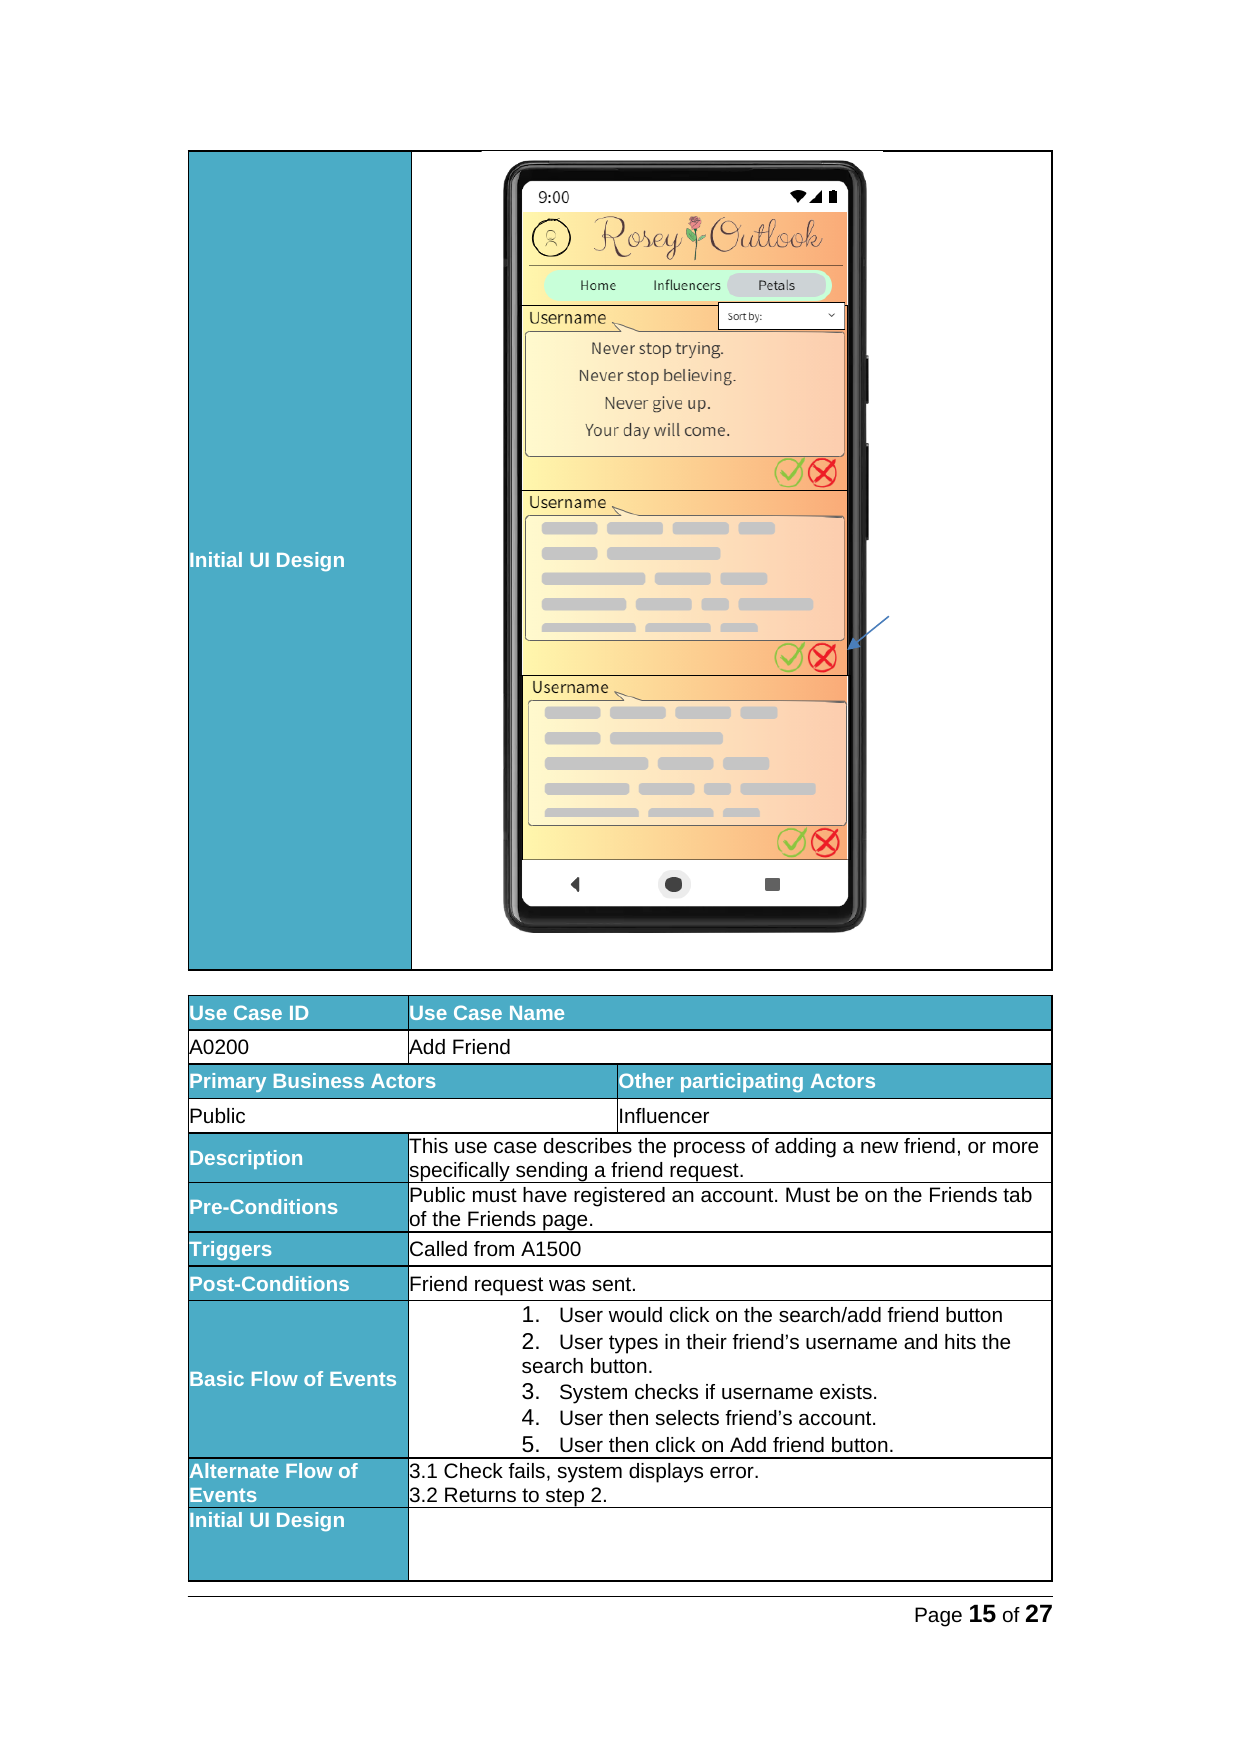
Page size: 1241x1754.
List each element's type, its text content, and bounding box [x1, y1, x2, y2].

table_cell Basic Flow of Events [189, 1301, 408, 1457]
table_cell [412, 152, 1051, 969]
table_cell This use case describes the process of adding a new friend, or more specifically sending a friend request. [409, 1134, 1051, 1182]
table_cell Friend request was sent. [409, 1267, 1051, 1300]
table_cell Primary Business Actors [189, 1065, 617, 1098]
table_cell Called from A1500 [409, 1233, 1051, 1265]
table_cell Pre-Conditions [189, 1183, 408, 1231]
table_cell Public [189, 1099, 617, 1132]
table_cell [409, 1508, 1051, 1580]
table_cell Alternate Flow of Events [189, 1459, 408, 1507]
table_cell User would click on the search/add friend button User types in their friend’s username and hits the search button. System checks if username exists. User then selects friend’s account. User then click on Add friend button. [409, 1301, 1051, 1457]
table_cell Influencer [618, 1099, 1051, 1132]
table_cell Public must have registered an account. Must be on the Friends tab of the Friends page. [409, 1183, 1051, 1231]
table_cell Add Friend [409, 1031, 1051, 1063]
table_header Use Case ID [189, 996, 408, 1029]
table_cell Initial UI Design [189, 152, 411, 969]
table_cell 3.1 Check fails, system displays error. 3.2 Returns to step 2. [409, 1459, 1051, 1507]
table_cell Post-Conditions [189, 1267, 408, 1300]
table_cell Other participating Actors [618, 1065, 1051, 1098]
picture [481, 151, 883, 946]
table_cell Initial UI Design [189, 1508, 408, 1580]
table_cell A0200 [189, 1031, 408, 1063]
table_cell Triggers [189, 1233, 408, 1265]
table_cell Description [189, 1134, 408, 1182]
table_header Use Case Name [409, 996, 1051, 1029]
